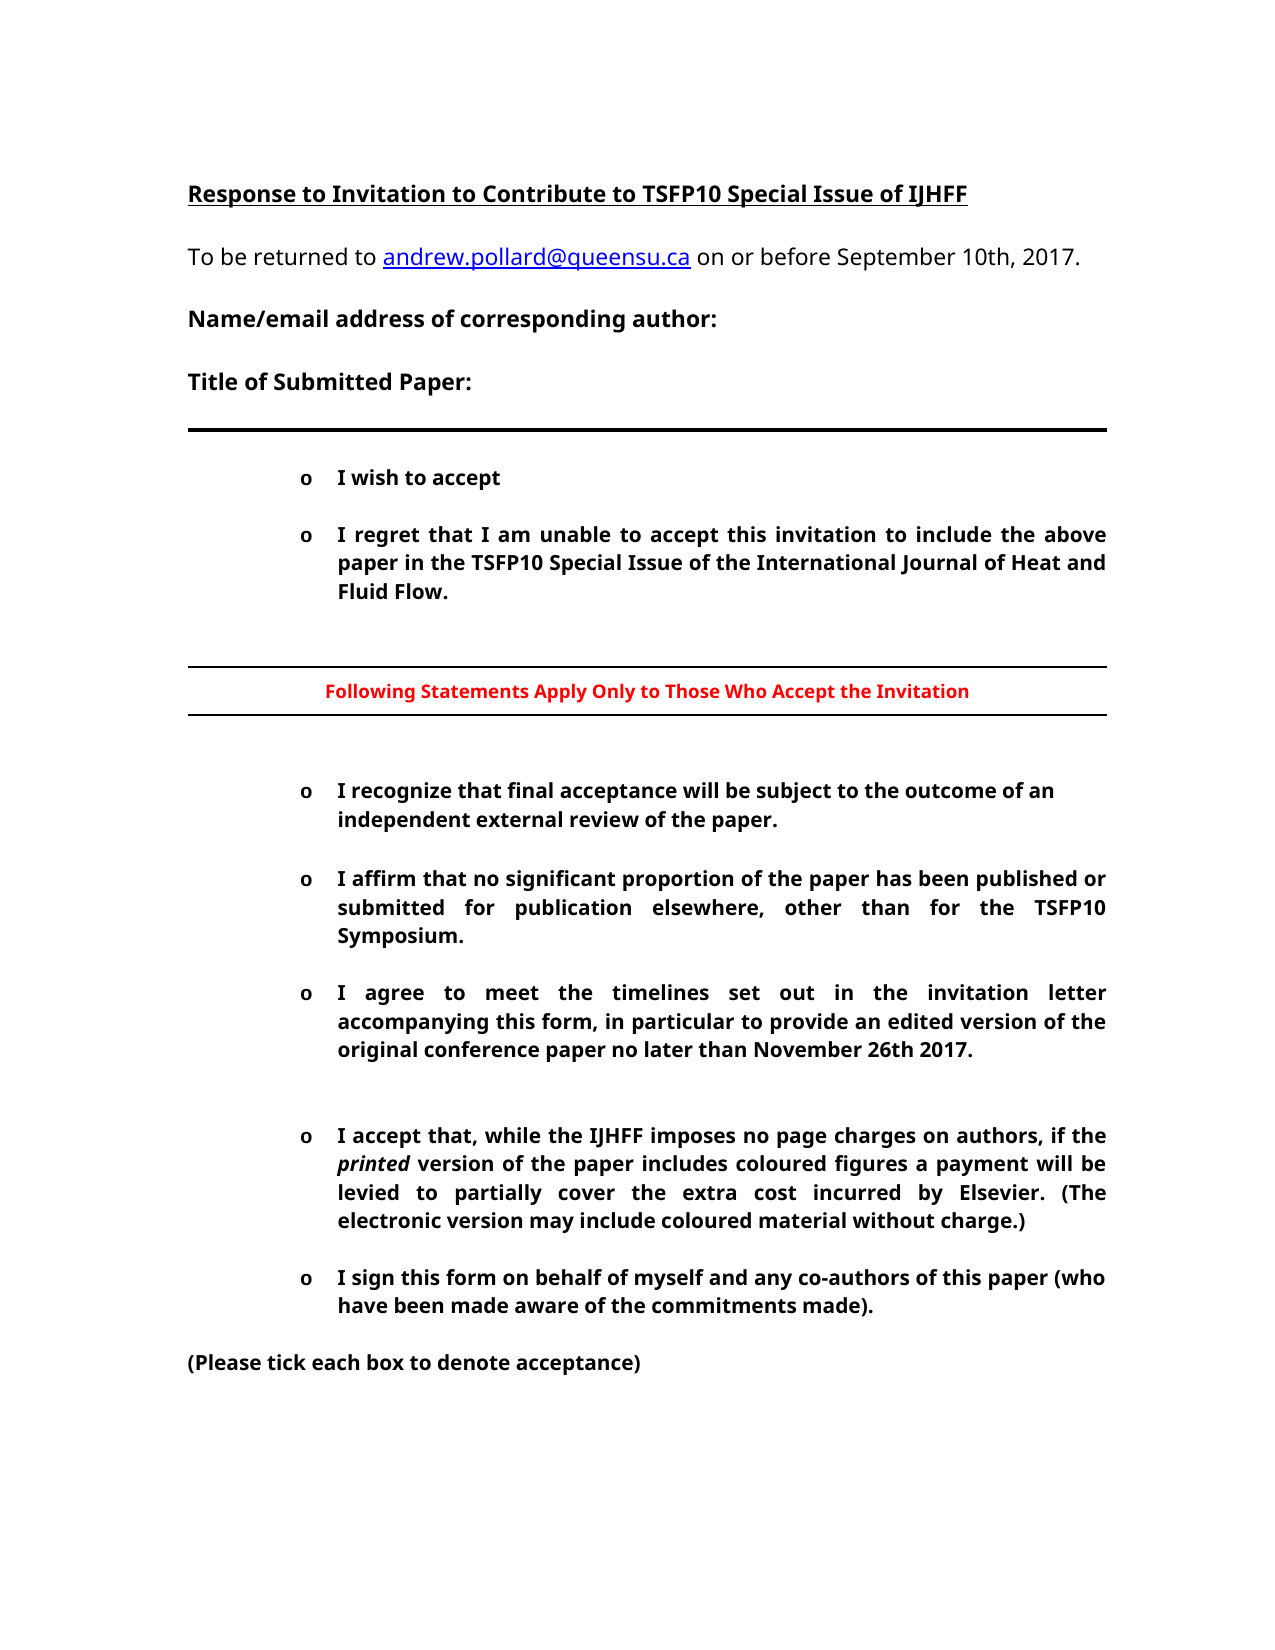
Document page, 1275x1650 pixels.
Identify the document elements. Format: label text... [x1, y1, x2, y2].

list I accept that, while the IJHFF imposes no page charges on authors, if the printed version of the paper includes coloured figures a payment will be levied to partially cover the extra cost incurred by Elsevier. (The electronic version may include coloured material without charge.) [300, 1121, 1107, 1234]
text (Please tick each box to denote acceptance) [187, 1348, 1107, 1377]
text Title of Submitted Paper: [187, 366, 1107, 397]
text To be returned to andrew.pollard@queensu.ca on or before September 10th, 2017. [187, 241, 1107, 272]
list I agree to meet the timelines set out in the invitation letter accompanying this form, in particular to provide an edited version of the original conference paper no later than November 26th 2017. [300, 978, 1107, 1064]
list I affirm that no significant proportion of the paper has been published or submitted for publication elsewhere, other than for the TSFP10 Symposium. [300, 864, 1107, 950]
text Name/email address of corresponding author: [187, 303, 1107, 335]
text Following Statements Apply Only to Those Who Accept the Invitation [187, 678, 1107, 703]
list I regret that I am unable to accept this invitation to include the above paper in the TSFP10 Special Issue of the International Journal of Heat and Fluid Flow. [300, 520, 1107, 605]
list I recognize that final acceptance will be subject to the outcome of an independent external review of the paper. [300, 776, 1107, 833]
list I wish to accept [300, 463, 1107, 491]
text Response to Invitation to Contribute to TSFP10 Special Issue of IJHFF [187, 178, 1107, 210]
list I sign this form on behalf of myself and any co-authors of this paper (who have been made aware of the commitments made). [300, 1263, 1107, 1320]
